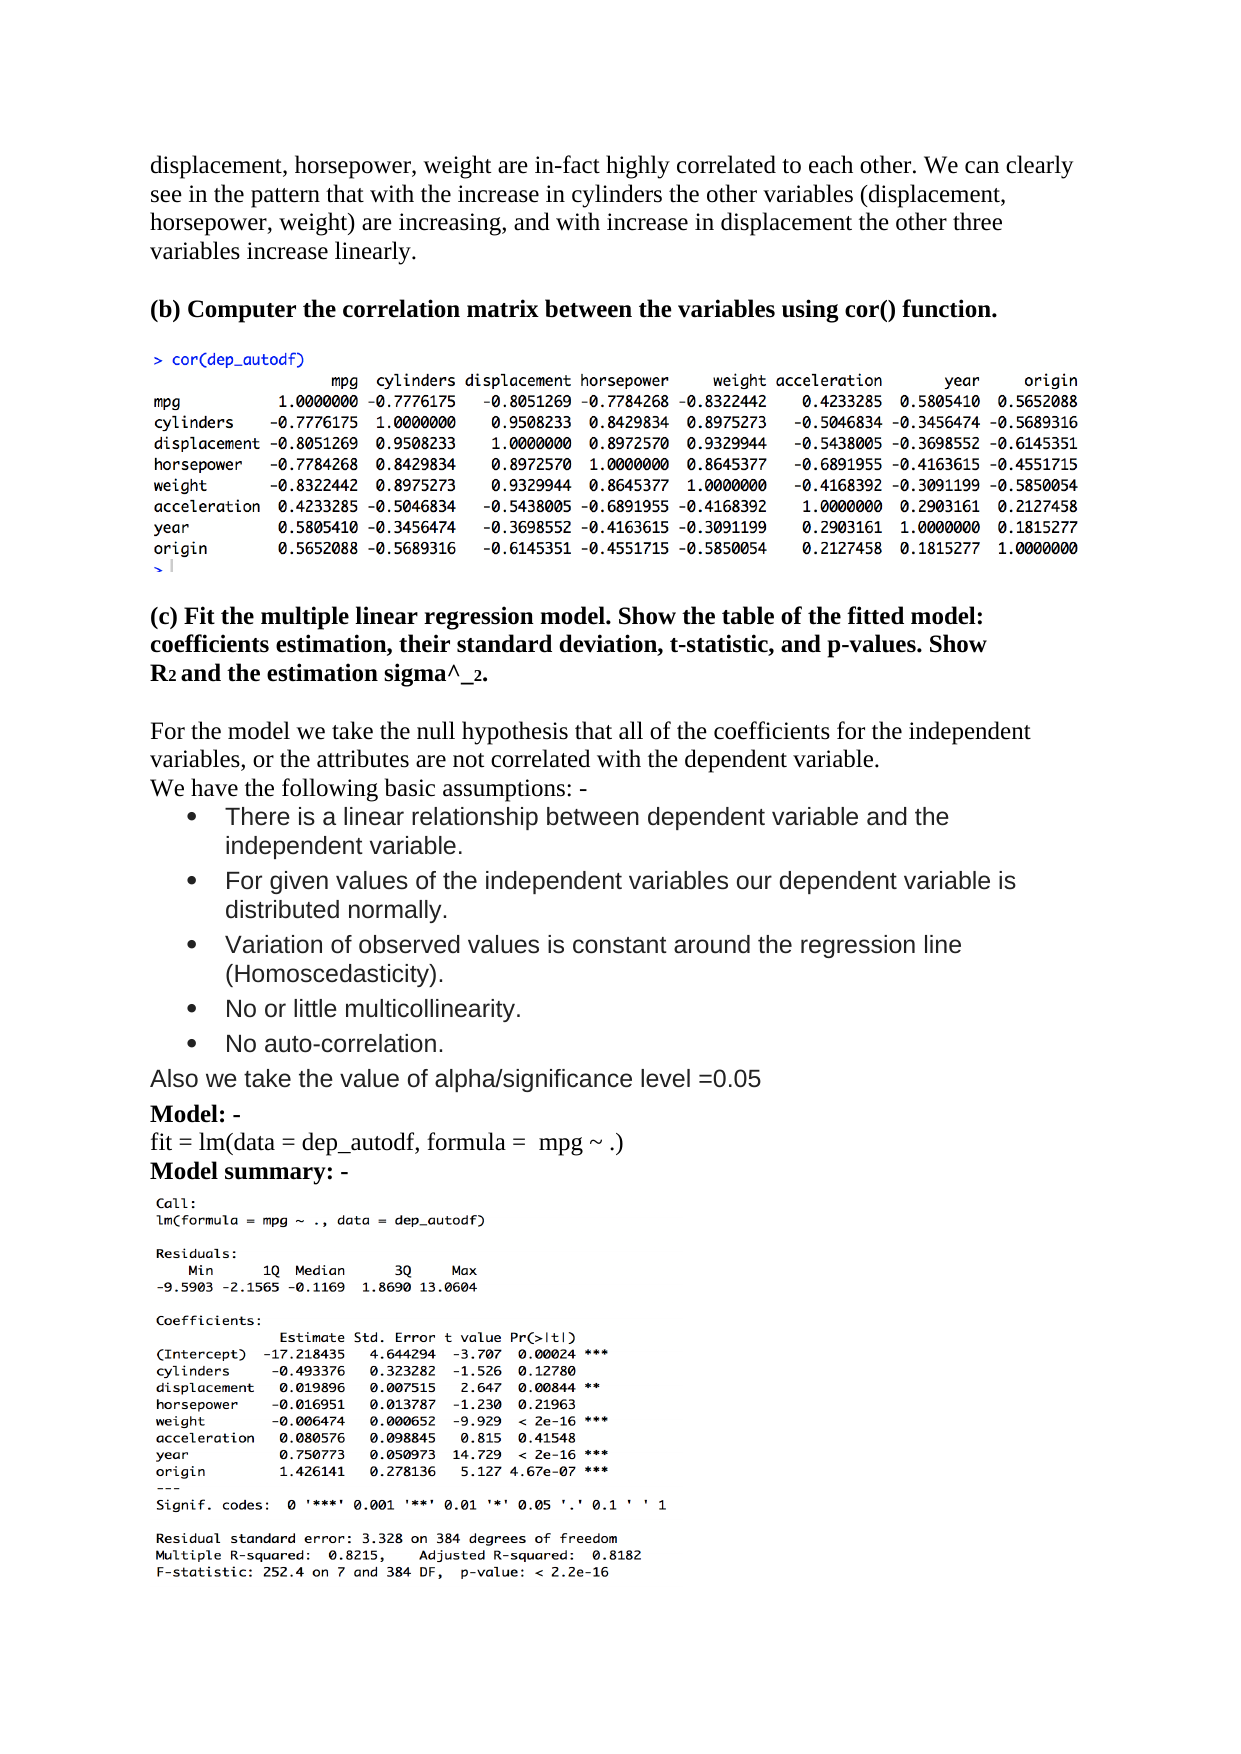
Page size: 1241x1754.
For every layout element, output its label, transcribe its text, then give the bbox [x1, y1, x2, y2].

text fit = lm(data = dep_autodf, formula = mpg ~ .) [150, 1127, 1090, 1156]
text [150, 150, 1090, 265]
list For given values of the independent variables our dependent variable is distributed normally. [187, 866, 1090, 923]
text For the model we take the null hypothesis that all of the coefficients for the independent variables, or the attributes are not correlated with the dependent variable. [150, 716, 1090, 773]
text Also we take the value of alpha/significance level =0.05 [150, 1064, 1090, 1092]
list No or little multicollinearity. [187, 993, 1090, 1022]
list There is a linear relationship between dependent variable and the independent variable. [187, 802, 1090, 859]
text Model: - [150, 1099, 1090, 1127]
list Variation of observed values is constant around the regression line (Homoscedasticity). [187, 930, 1090, 987]
picture [150, 1185, 684, 1587]
text R2 and the estimation sigma^_2. [150, 658, 1090, 687]
list No auto-correlation. [187, 1029, 1090, 1057]
text We have the following basic assumptions: - [150, 773, 1090, 802]
text Model summary: - [150, 1156, 1090, 1185]
text coefficients estimation, their standard deviation, t-statistic, and p-values. Show [150, 629, 1090, 658]
text (b) Computer the correlation matrix between the variables using cor() function. [150, 294, 1090, 322]
picture [150, 351, 1090, 572]
text (c) Fit the multiple linear regression model. Show the table of the fitted model: [150, 601, 1090, 629]
